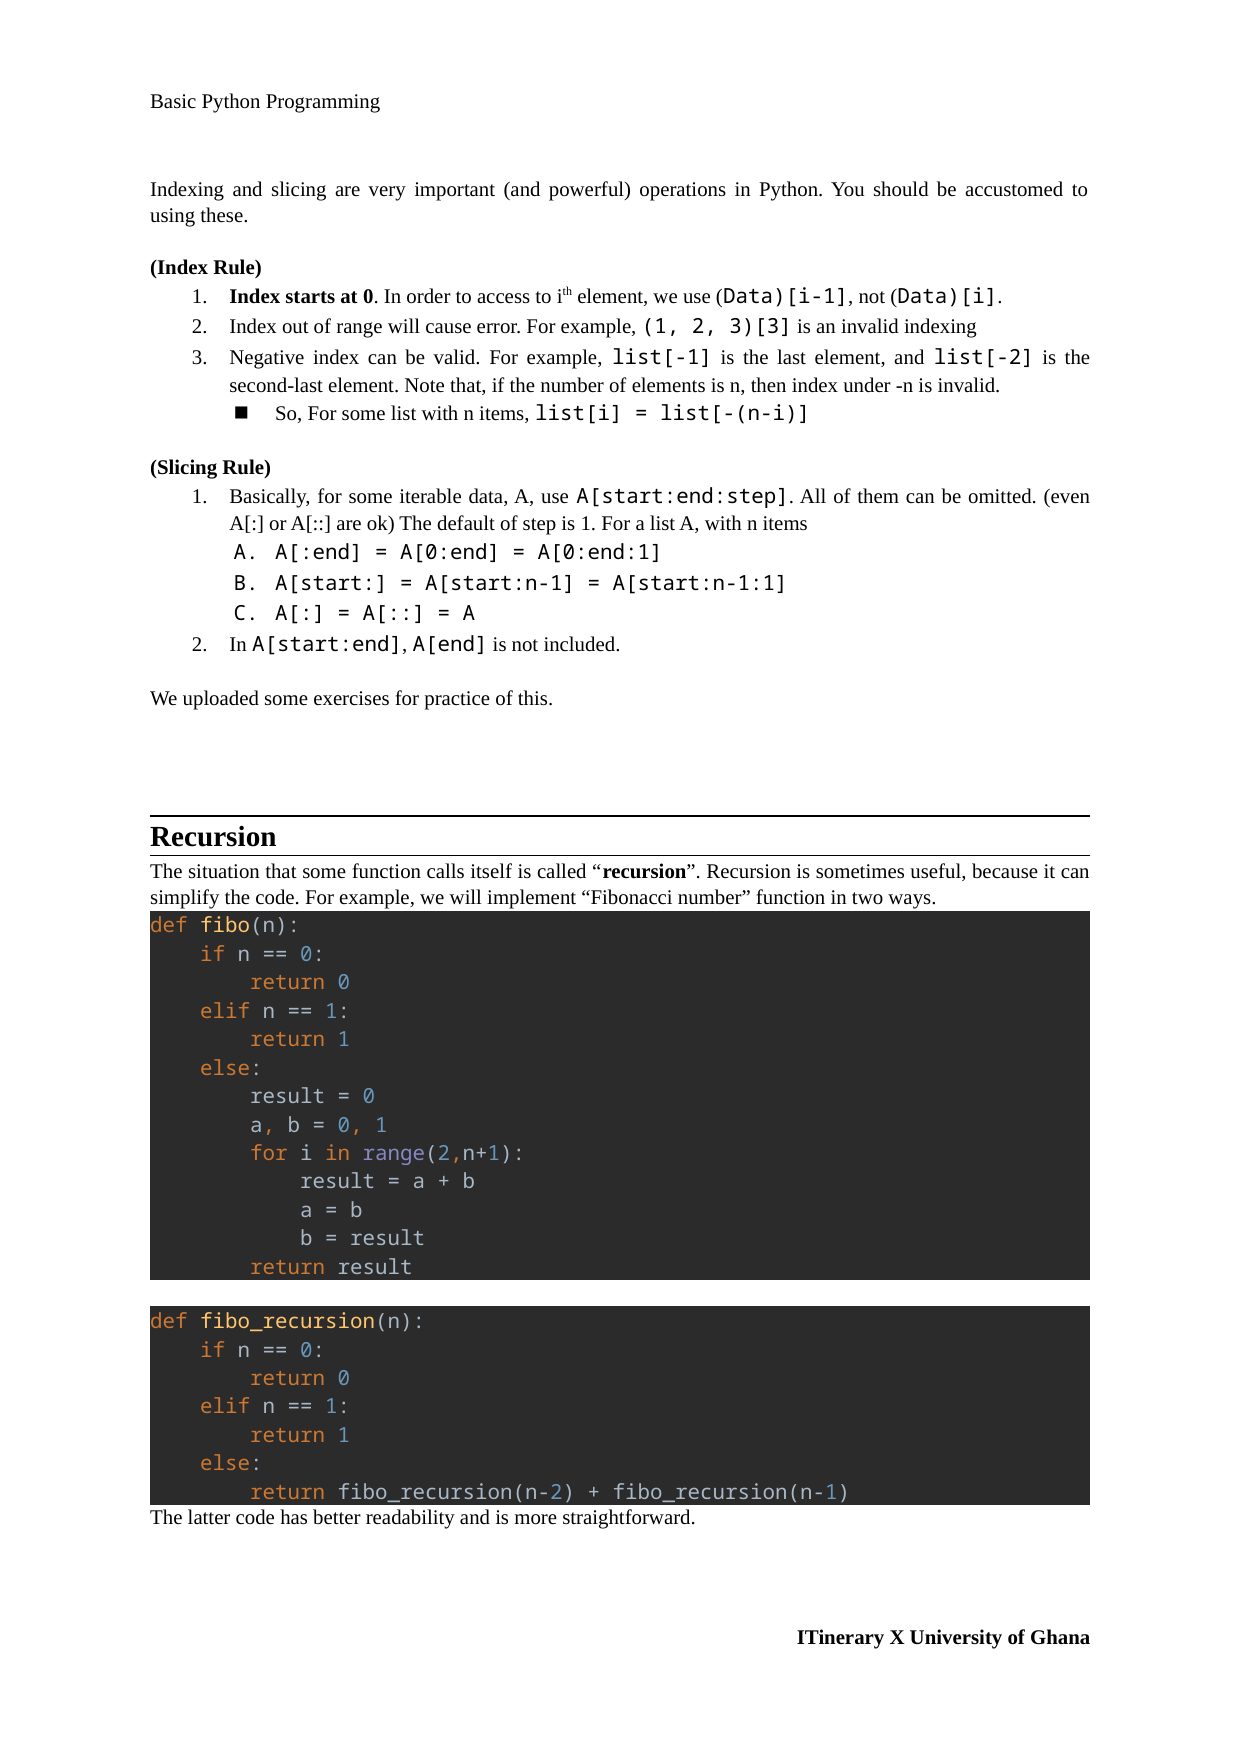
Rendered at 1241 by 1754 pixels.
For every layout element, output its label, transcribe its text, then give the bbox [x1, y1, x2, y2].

list Basically, for some iterable data, A, use A[start:end:step]. All of them can be omitted. (even A[:] or A[::] are ok) The default of step is 1. For a list A, with n items [192, 481, 1090, 535]
list Index starts at 0. In order to access to ith element, we use (Data)[i-1], not (Data)[i]. [192, 281, 1090, 309]
list Negative index can be valid. For example, list[-1] is the last element, and list[-2] is the second-last element. Note that, if the number of elements is n, then index under -n is invalid. [192, 342, 1090, 397]
text The situation that some function calls itself is called “recursion”. Recursion is sometimes useful, because it can simplify the code. For example, we will implement “Fibonacci number” function in two ways. [150, 859, 1090, 909]
text Recursion [150, 817, 1090, 855]
text (Index Rule) [150, 255, 1090, 279]
list A[:] = A[::] = A [233, 598, 1090, 627]
text (Slicing Rule) [150, 455, 1090, 479]
list A[start:] = A[start:n-1] = A[start:n-1:1] [233, 568, 1090, 596]
list Index out of range will cause error. For example, (1, 2, 3)[3] is an invalid indexing [192, 312, 1090, 340]
text def fibo(n): if n == 0: return 0 elif n == 1: return 1 else: result = 0 a, b = 0, 1 for i in range(2,n+1): result = a + b a = b b = result return result [150, 911, 1090, 1280]
text Indexing and slicing are very important (and powerful) operations in Python. You should be accustomed to using these. [150, 177, 1090, 227]
text def fibo_recursion(n): if n == 0: return 0 elif n == 1: return 1 else: return fibo_recursion(n-2) + fibo_recursion(n-1) [150, 1306, 1090, 1505]
text We uploaded some exercises for practice of this. [150, 686, 1090, 710]
list So, For some list with n items, list[i] = list[-(n-i)] [233, 398, 1090, 427]
list In A[start:end], A[end] is not included. [192, 629, 1090, 657]
text The latter code has better readability and is more straightforward. [150, 1505, 1090, 1529]
list A[:end] = A[0:end] = A[0:end:1] [233, 537, 1090, 566]
